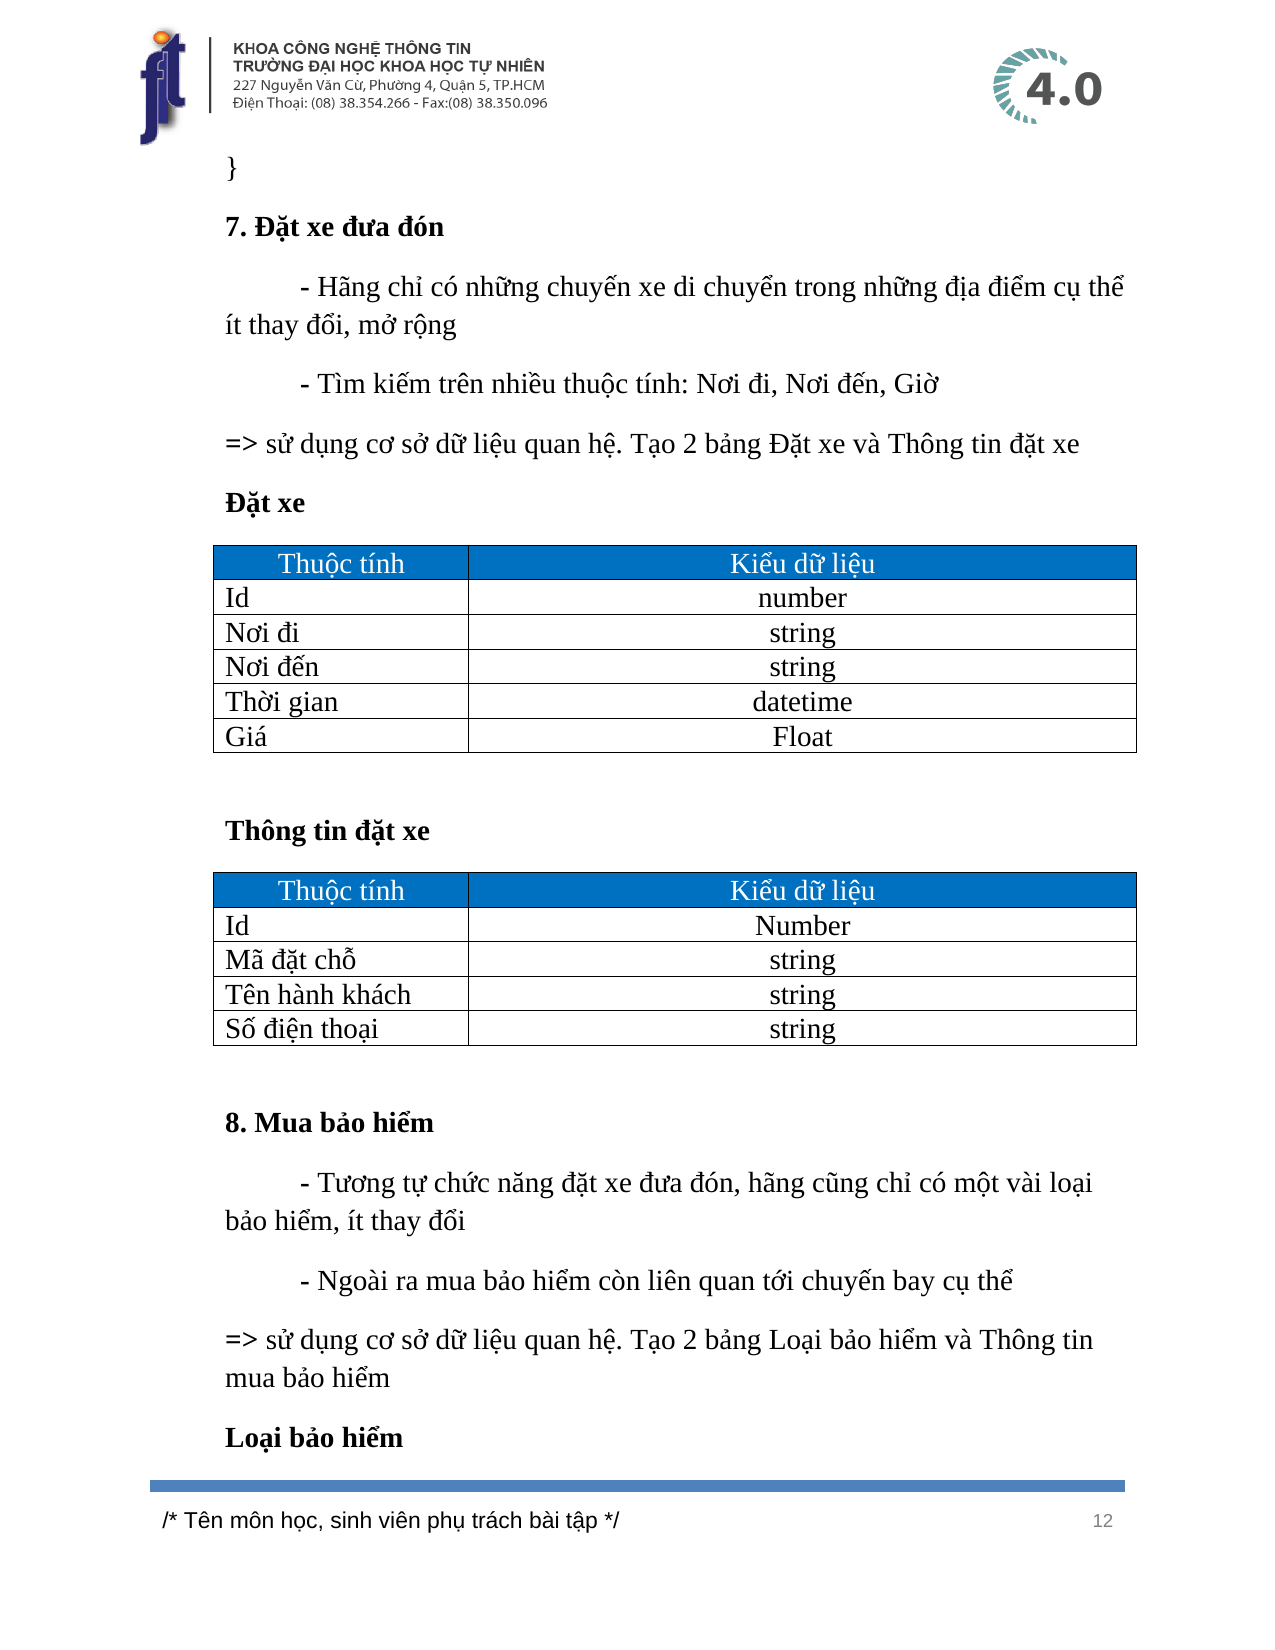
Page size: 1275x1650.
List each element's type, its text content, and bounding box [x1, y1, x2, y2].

table_cell string [469, 615, 1136, 648]
table_cell Giá [214, 719, 468, 752]
table_cell Tên hành khách [214, 977, 468, 1010]
table_cell string [469, 650, 1136, 683]
table_cell string [469, 1011, 1136, 1045]
text - Ngoài ra mua bảo hiểm còn liên quan tới chuyến bay cụ thể [225, 1263, 1125, 1296]
text - Tìm kiếm trên nhiều thuộc tính: Nơi đi, Nơi đến, Giờ [225, 367, 1125, 400]
table_cell Id [214, 580, 468, 614]
table_cell Thời gian [214, 684, 468, 718]
picture [117, 21, 580, 167]
table_header Kiểu dữ liệu [469, 873, 1136, 907]
table_cell Nơi đi [214, 615, 468, 648]
picture [985, 41, 1108, 127]
table_cell Nơi đến [214, 650, 468, 683]
table_cell Id [214, 908, 468, 941]
table_cell Số điện thoại [214, 1011, 468, 1045]
table_header Kiểu dữ liệu [469, 546, 1136, 579]
table_cell string [469, 977, 1136, 1010]
text => sử dụng cơ sở dữ liệu quan hệ. Tạo 2 bảng Đặt xe và Thông tin đặt xe [225, 426, 1125, 459]
table_cell number [469, 580, 1136, 614]
table_cell Number [469, 908, 1136, 941]
text Loại bảo hiểm [225, 1420, 1125, 1453]
text => sử dụng cơ sở dữ liệu quan hệ. Tạo 2 bảng Loại bảo hiểm và Thông tin mua bảo hiểm [225, 1322, 1125, 1394]
table_cell string [469, 942, 1136, 976]
text Đặt xe [225, 485, 1125, 519]
text - Tương tự chức năng đặt xe đưa đón, hãng cũng chỉ có một vài loại bảo hiểm, ít thay đổi [225, 1165, 1125, 1237]
table_cell Mã đặt chỗ [214, 942, 468, 976]
table_cell datetime [469, 684, 1136, 718]
table_header Thuộc tính [214, 873, 468, 907]
table_cell Float [469, 719, 1136, 752]
table_header Thuộc tính [214, 546, 468, 579]
text } [225, 150, 1125, 183]
text - Hãng chỉ có những chuyến xe di chuyển trong những địa điểm cụ thể ít thay đổi, mở rộng [225, 269, 1125, 341]
text 8. Mua bảo hiểm [225, 1105, 1125, 1139]
text Thông tin đặt xe [225, 813, 1125, 846]
text 7. Đặt xe đưa đón [150, 209, 1125, 243]
